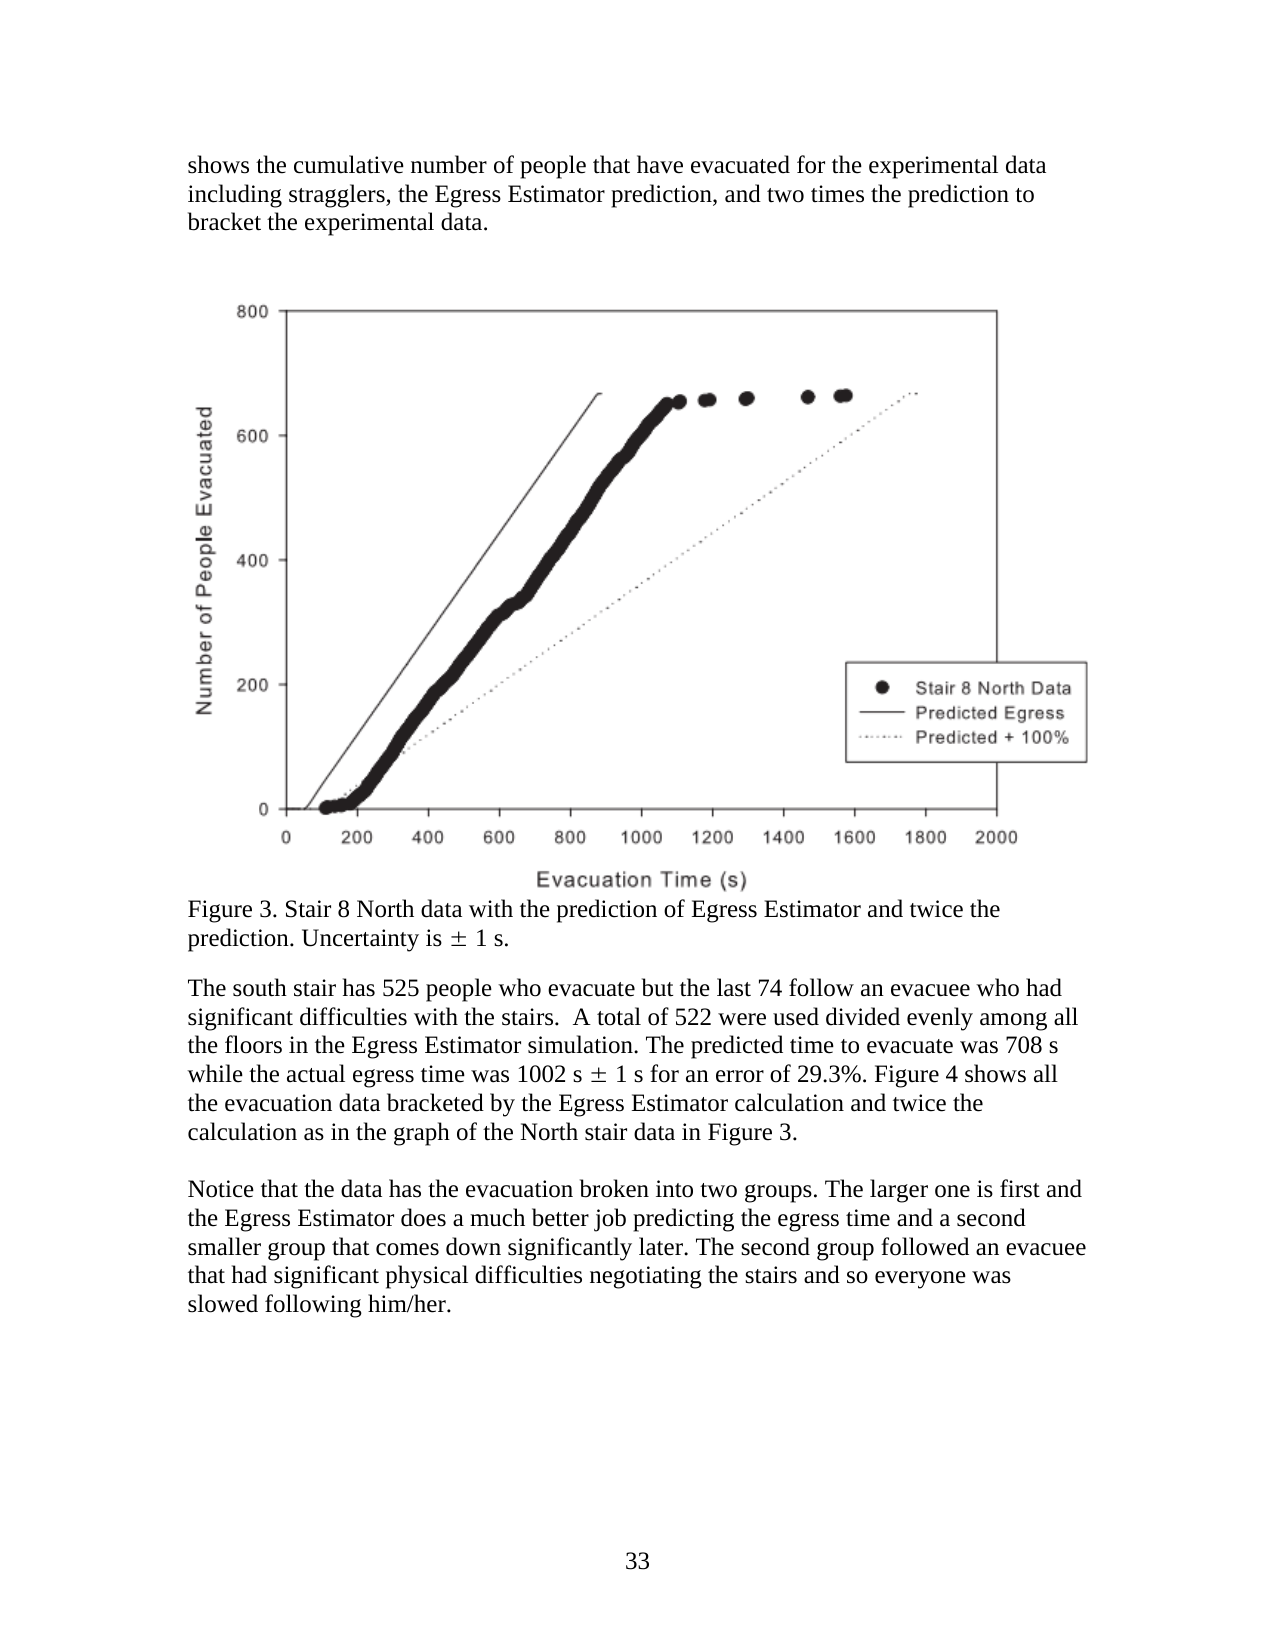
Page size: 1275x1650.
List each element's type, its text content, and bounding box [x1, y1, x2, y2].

text Figure 3. Stair 8 North data with the prediction of Egress Estimator and twice the prediction. Uncertainty is 1 s. [187, 895, 1087, 952]
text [187, 150, 1087, 236]
text Notice that the data has the evacuation broken into two groups. The larger one is first and the Egress Estimator does a much better job predicting the egress time and a second smaller group that comes down significantly later. The second group followed an evacuee that had significant physical difficulties negotiating the stairs and so everyone was slowed following him/her. [187, 1174, 1087, 1318]
text The south stair has 525 people who evacuate but the last 74 follow an evacuee who had significant difficulties with the stairs. A total of 522 were used divided evenly among all the floors in the Egress Estimator simulation. The predicted time to evacuate was 708 s while the actual egress time was 1002 s 1 s for an error of 29.3%. Figure 4 shows all the evacuation data bracketed by the Egress Estimator calculation and twice the calculation as in the graph of the North stair data in Figure 3. [187, 973, 1087, 1145]
